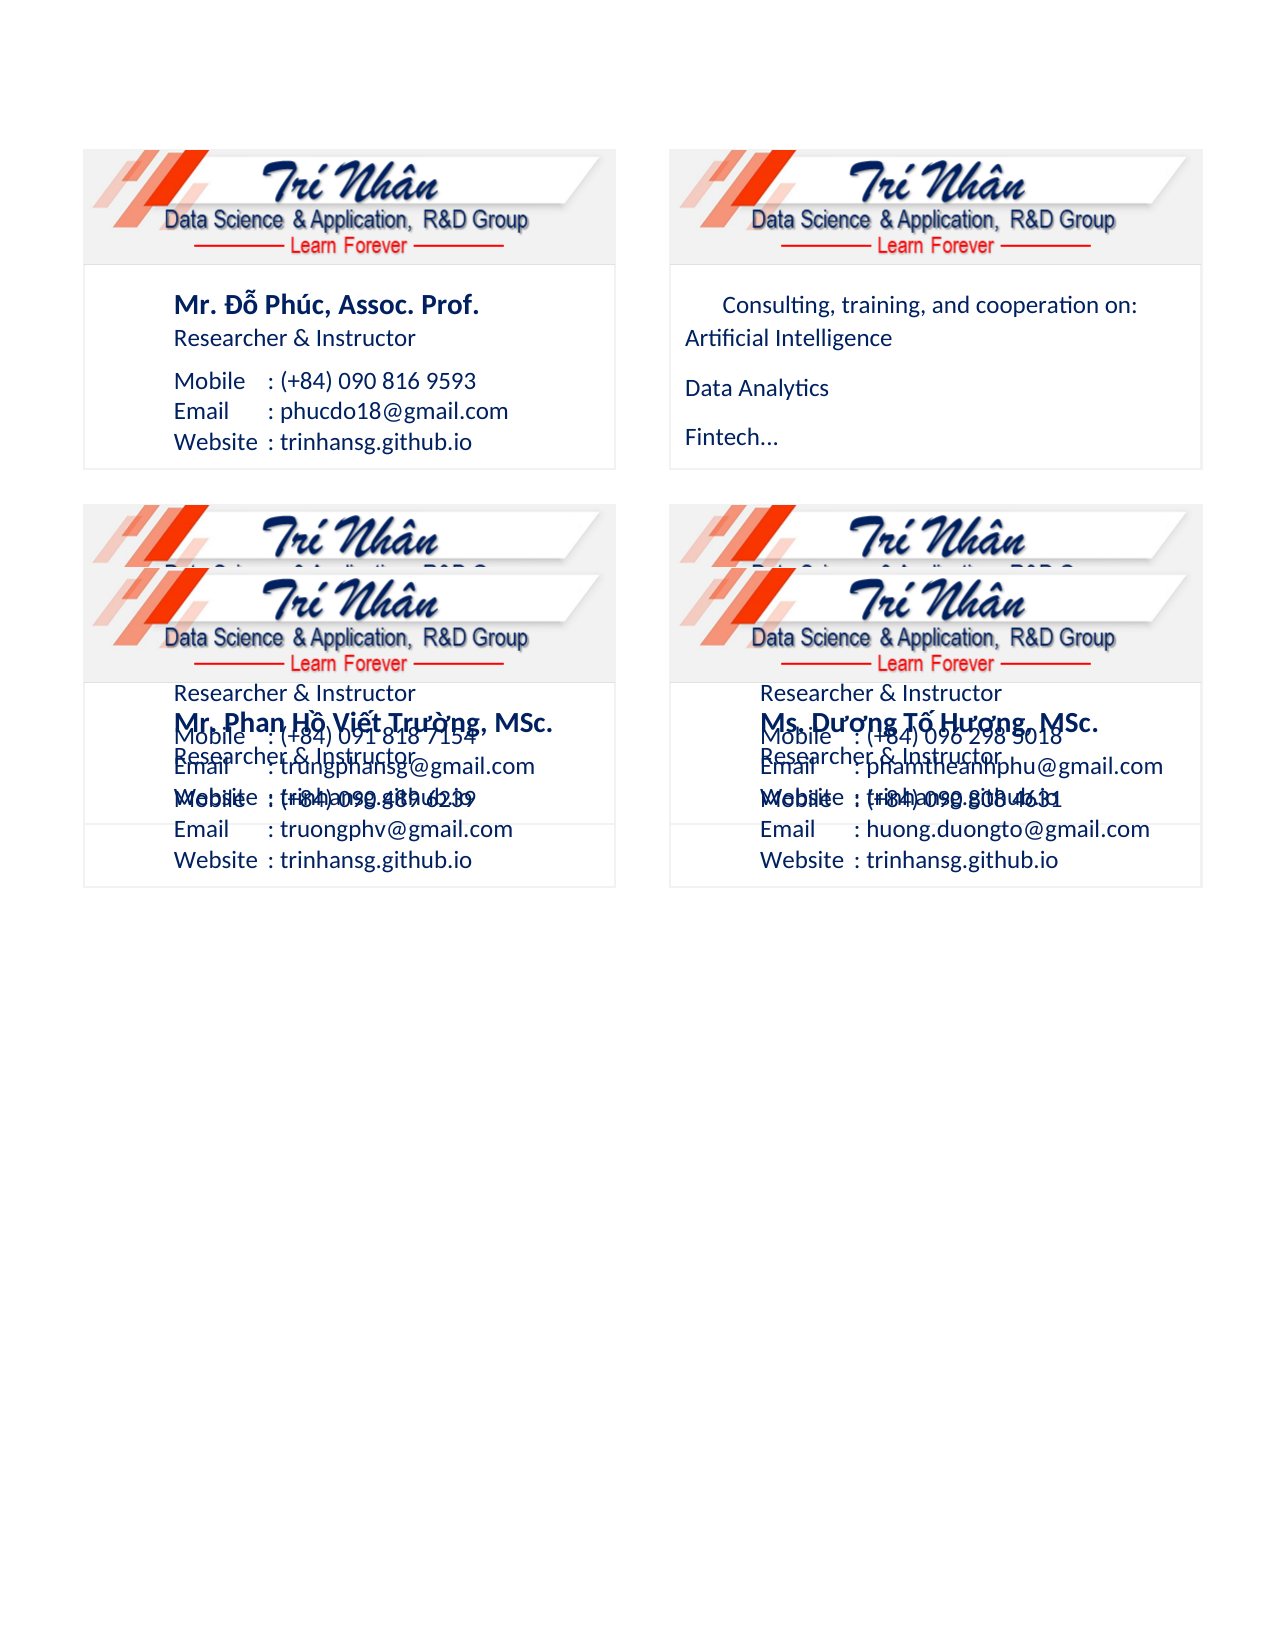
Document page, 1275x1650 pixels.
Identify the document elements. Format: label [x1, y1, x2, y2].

picture [83, 150, 615, 276]
picture [670, 568, 1202, 694]
picture [670, 505, 1202, 567]
picture [83, 505, 615, 567]
picture [670, 150, 1202, 276]
picture [83, 568, 615, 694]
